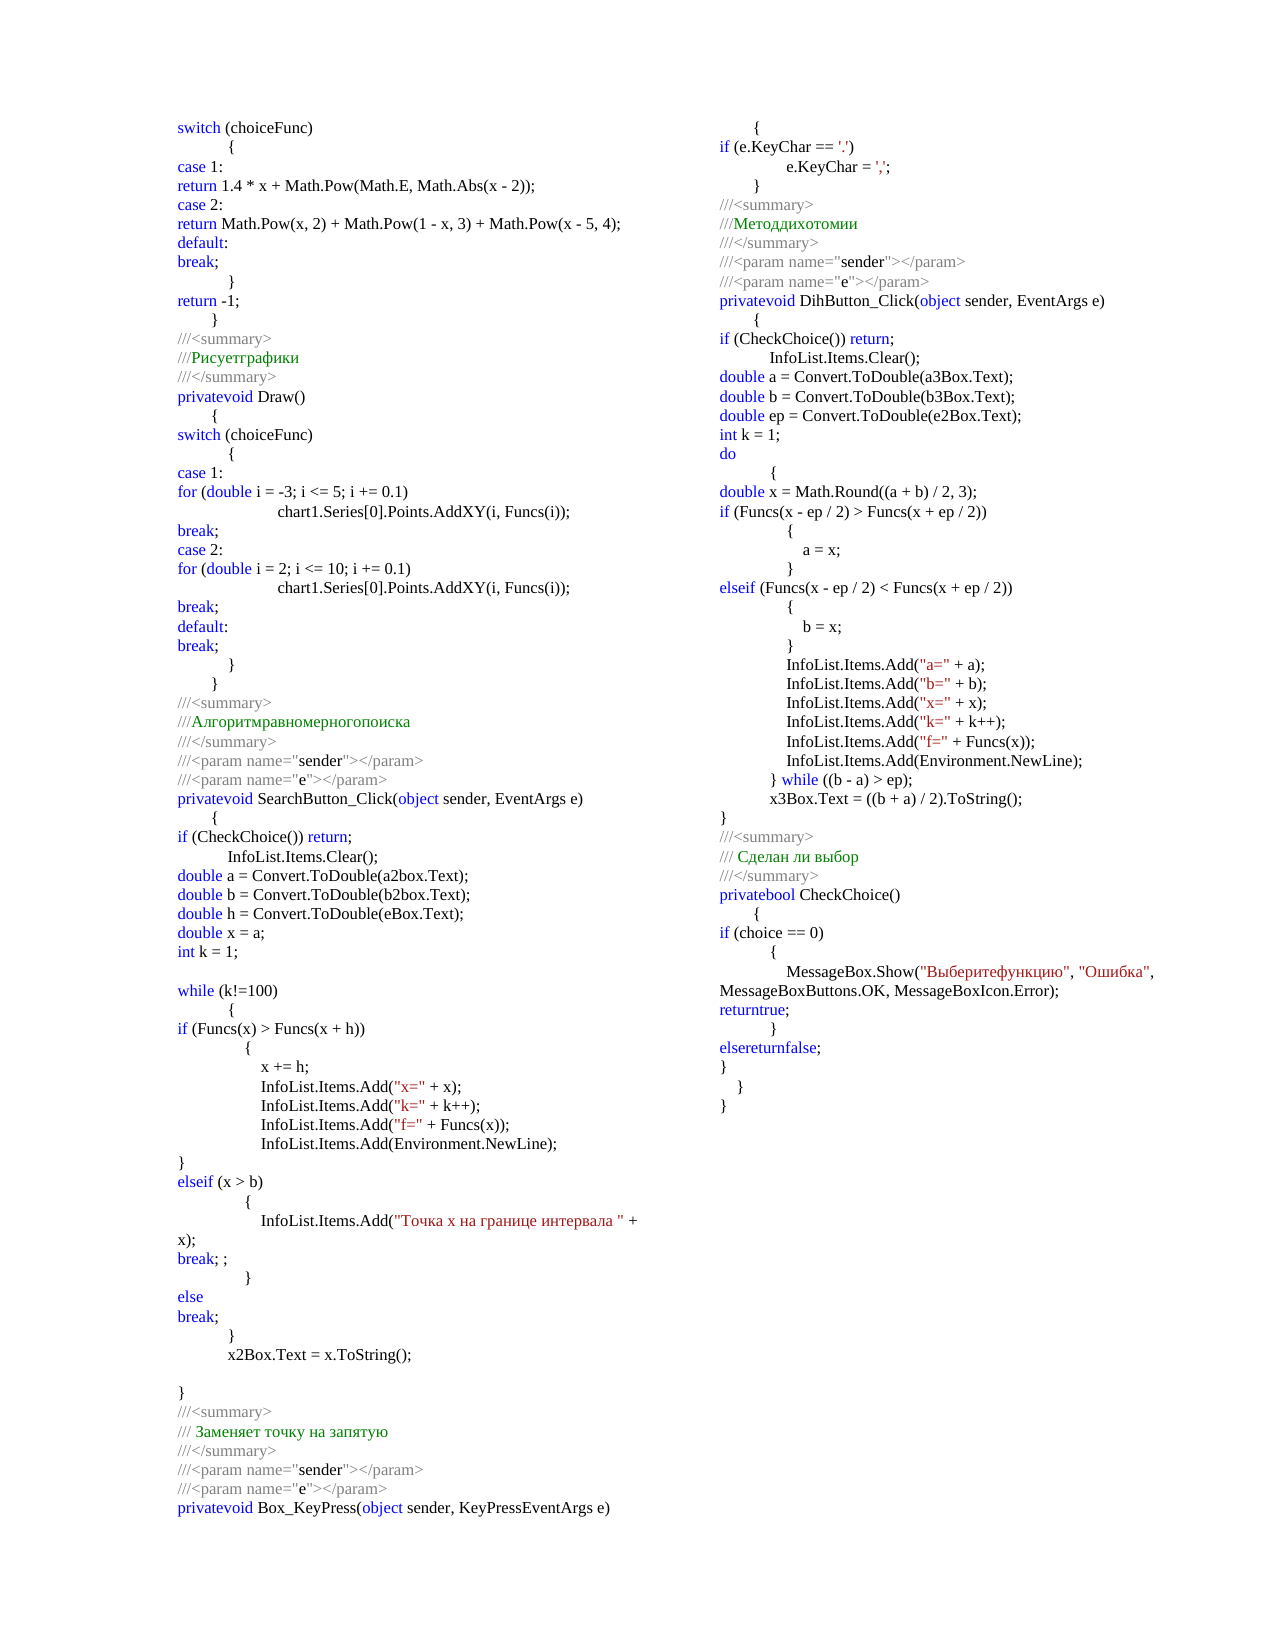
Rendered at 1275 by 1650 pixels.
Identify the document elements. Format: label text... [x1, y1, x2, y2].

text double a = Convert.ToDouble(a3Box.Text); [719, 367, 1186, 386]
text { [719, 904, 1186, 923]
text ///<summary> [719, 827, 1186, 846]
text ///</summary> [719, 233, 1186, 252]
text { [719, 310, 1186, 329]
text e.KeyChar = ','; [719, 156, 1186, 176]
text } [719, 808, 1186, 827]
text InfoList.Items.Clear(); [719, 348, 1186, 367]
text InfoList.Items.Add("f=" + Funcs(x)); [177, 1115, 644, 1134]
text double a = Convert.ToDouble(a2box.Text); [177, 866, 644, 885]
text } [719, 1096, 1186, 1115]
text for (double i = -3; i <= 5; i += 0.1) [177, 482, 644, 501]
text returntrue; [719, 1000, 1186, 1019]
text ///<summary> [719, 195, 1186, 214]
text elsereturnfalse; [719, 1038, 1186, 1057]
text { [177, 808, 644, 827]
text if (Funcs(x) > Funcs(x + h)) [177, 1019, 644, 1038]
text privatevoid Draw() [177, 386, 644, 406]
text ///<param name="sender"></param> [177, 1460, 644, 1479]
text ///<summary> [177, 329, 644, 348]
text switch (choiceFunc) [177, 118, 644, 137]
text } [177, 674, 644, 693]
text { [177, 444, 644, 463]
text InfoList.Items.Add("f=" + Funcs(x)); [719, 731, 1186, 751]
text { [177, 406, 644, 425]
text } [177, 655, 644, 674]
text InfoList.Items.Add("b=" + b); [719, 674, 1186, 693]
text InfoList.Items.Add("x=" + x); [719, 693, 1186, 712]
text x += h; [177, 1057, 644, 1076]
text ///<param name="e"></param> [177, 770, 644, 789]
text break; [177, 597, 644, 616]
text a = x; [719, 540, 1186, 559]
text MessageBox.Show("Выберитефункцию", "Ошибка", MessageBoxButtons.OK, MessageBoxIcon.Error); [719, 961, 1186, 1000]
text } [719, 559, 1186, 578]
text ///<param name="e"></param> [177, 1479, 644, 1498]
text ///<param name="sender"></param> [719, 252, 1186, 271]
text { [177, 137, 644, 156]
text chart1.Series[0].Points.AddXY(i, Funcs(i)); [177, 578, 644, 597]
text { [719, 597, 1186, 616]
text } [719, 1057, 1186, 1076]
text } [719, 176, 1186, 195]
text } [719, 636, 1186, 655]
text ///</summary> [177, 367, 644, 386]
text double x = Math.Round((a + b) / 2, 3); [719, 482, 1186, 501]
text b = x; [719, 616, 1186, 636]
text break; [177, 636, 644, 655]
text /// Сделан ли выбор [719, 846, 1186, 866]
text } [177, 1268, 644, 1287]
text { [177, 1000, 644, 1019]
text /// Заменяет точку на запятую [177, 1421, 644, 1441]
text for (double i = 2; i <= 10; i += 0.1) [177, 559, 644, 578]
text { [177, 1038, 644, 1057]
text } [177, 1326, 644, 1345]
text ///</summary> [177, 731, 644, 751]
text privatevoid Box_KeyPress(object sender, KeyPressEventArgs e) [177, 1498, 644, 1517]
text InfoList.Items.Add(Environment.NewLine); [177, 1134, 644, 1153]
text { [719, 521, 1186, 540]
text case 1: [177, 156, 644, 176]
text InfoList.Items.Add(Environment.NewLine); [719, 751, 1186, 770]
text ///<param name="sender"></param> [177, 751, 644, 770]
text break; [177, 1306, 644, 1326]
text } [177, 1383, 644, 1402]
text return -1; [177, 291, 644, 310]
text default: [177, 616, 644, 636]
text InfoList.Items.Add("k=" + k++); [177, 1096, 644, 1115]
text ///Рисуетграфики [177, 348, 644, 367]
text } [177, 1153, 644, 1172]
text ///<param name="e"></param> [719, 271, 1186, 291]
text ///Методдихотомии [719, 214, 1186, 233]
text elseif (Funcs(x - ep / 2) < Funcs(x + ep / 2)) [719, 578, 1186, 597]
text break; ; [177, 1249, 644, 1268]
text double ep = Convert.ToDouble(e2Box.Text); [719, 406, 1186, 425]
text ///<summary> [177, 693, 644, 712]
text ///Алгоритмравномерногопоиска [177, 712, 644, 731]
text { [719, 942, 1186, 961]
text ///<summary> [177, 1402, 644, 1421]
text } [719, 1076, 1186, 1096]
text if (CheckChoice()) return; [719, 329, 1186, 348]
text double b = Convert.ToDouble(b2box.Text); [177, 885, 644, 904]
text if (CheckChoice()) return; [177, 827, 644, 846]
text } while ((b - a) > ep); [719, 770, 1186, 789]
text else [177, 1287, 644, 1306]
text privatebool CheckChoice() [719, 885, 1186, 904]
text break; [177, 521, 644, 540]
text do [719, 444, 1186, 463]
text case 1: [177, 463, 644, 482]
text default: [177, 233, 644, 252]
text double b = Convert.ToDouble(b3Box.Text); [719, 386, 1186, 406]
text if (choice == 0) [719, 923, 1186, 942]
text { [177, 1191, 644, 1211]
text elseif (x > b) [177, 1172, 644, 1191]
text } [719, 1019, 1186, 1038]
text switch (choiceFunc) [177, 425, 644, 444]
text } [177, 310, 644, 329]
text } [177, 271, 644, 291]
text InfoList.Items.Clear(); [177, 846, 644, 866]
text if (Funcs(x - ep / 2) > Funcs(x + ep / 2)) [719, 501, 1186, 521]
text InfoList.Items.Add("x=" + x); [177, 1076, 644, 1096]
text privatevoid SearchButton_Click(object sender, EventArgs e) [177, 789, 644, 808]
text case 2: [177, 540, 644, 559]
text return Math.Pow(x, 2) + Math.Pow(1 - x, 3) + Math.Pow(x - 5, 4); [177, 214, 644, 233]
text while (k!=100) [177, 981, 644, 1000]
text x2Box.Text = x.ToString(); [177, 1345, 644, 1364]
text break; [177, 252, 644, 271]
text { [719, 463, 1186, 482]
text double x = a; [177, 923, 644, 942]
text return 1.4 * x + Math.Pow(Math.E, Math.Abs(x - 2)); [177, 176, 644, 195]
text int k = 1; [719, 425, 1186, 444]
text InfoList.Items.Add("Точка x на границе интервала " + x); [177, 1211, 644, 1249]
text ///</summary> [719, 866, 1186, 885]
text double h = Convert.ToDouble(eBox.Text); [177, 904, 644, 923]
text InfoList.Items.Add("k=" + k++); [719, 712, 1186, 731]
text case 2: [177, 195, 644, 214]
text { [719, 118, 1186, 137]
text int k = 1; [177, 942, 644, 961]
text x3Box.Text = ((b + a) / 2).ToString(); [719, 789, 1186, 808]
text if (e.KeyChar == '.') [719, 137, 1186, 156]
text chart1.Series[0].Points.AddXY(i, Funcs(i)); [177, 501, 644, 521]
text InfoList.Items.Add("a=" + a); [719, 655, 1186, 674]
text privatevoid DihButton_Click(object sender, EventArgs e) [719, 291, 1186, 310]
text ///</summary> [177, 1441, 644, 1460]
